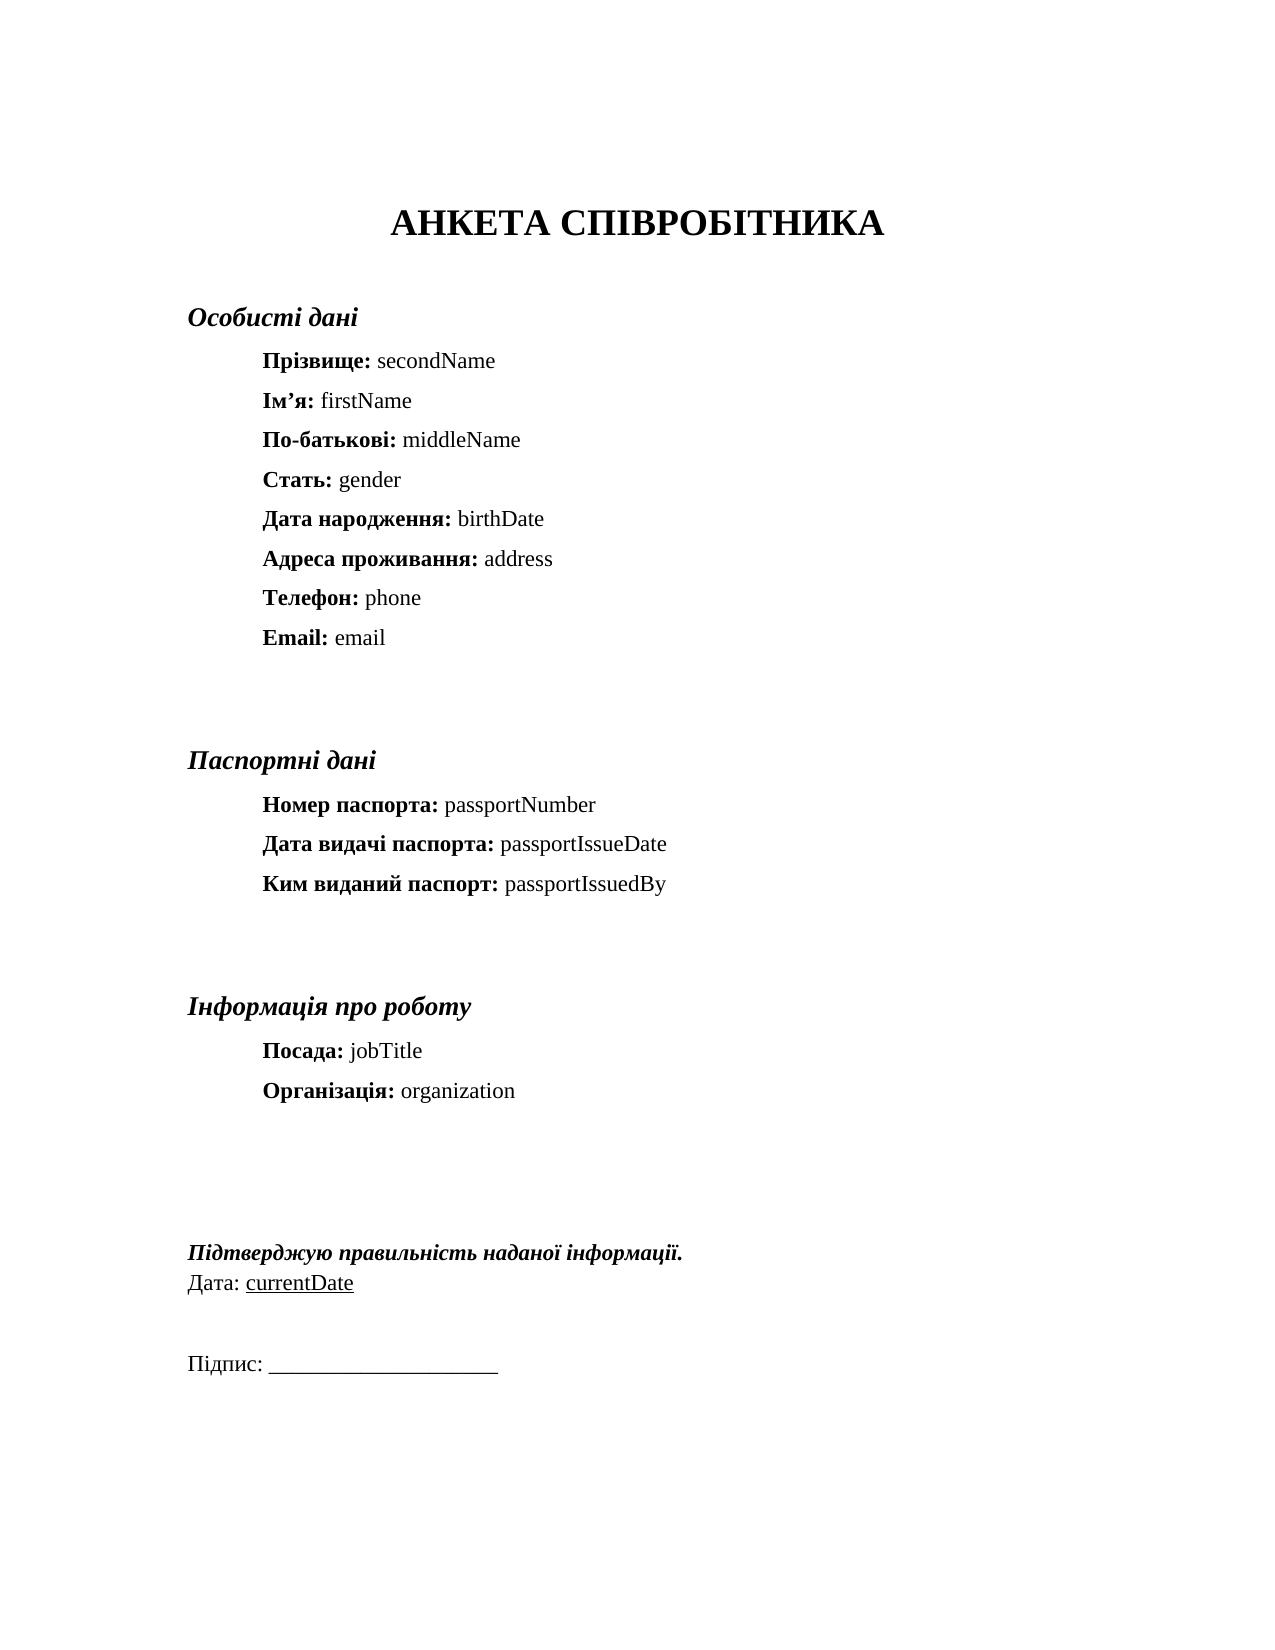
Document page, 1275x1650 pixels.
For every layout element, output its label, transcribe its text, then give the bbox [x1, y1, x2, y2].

subtitle Паспортні дані [187, 744, 1087, 775]
text Підпис: ____________________ [187, 1320, 1087, 1377]
text Номер паспорта: passportNumber Дата видачі паспорта: passportIssueDate Ким виданий паспорт: passportIssuedBy [262, 791, 1087, 896]
subtitle Особисті дані [187, 301, 1087, 332]
text Посада: jobTitle Організація: organization [262, 1037, 1087, 1103]
text Прізвище: secondName Імʼя: firstName По-батькові: middleName Стать: gender Дата народження: birthDate Адреса проживання: address Телефон: phone Email: email [262, 347, 1087, 650]
text Підтверджую правильність наданої інформації. Дата: currentDate [187, 1239, 1087, 1296]
subtitle Інформація про роботу [187, 991, 1087, 1022]
subtitle АНКЕТА СПІВРОБІТНИКА [187, 200, 1087, 243]
